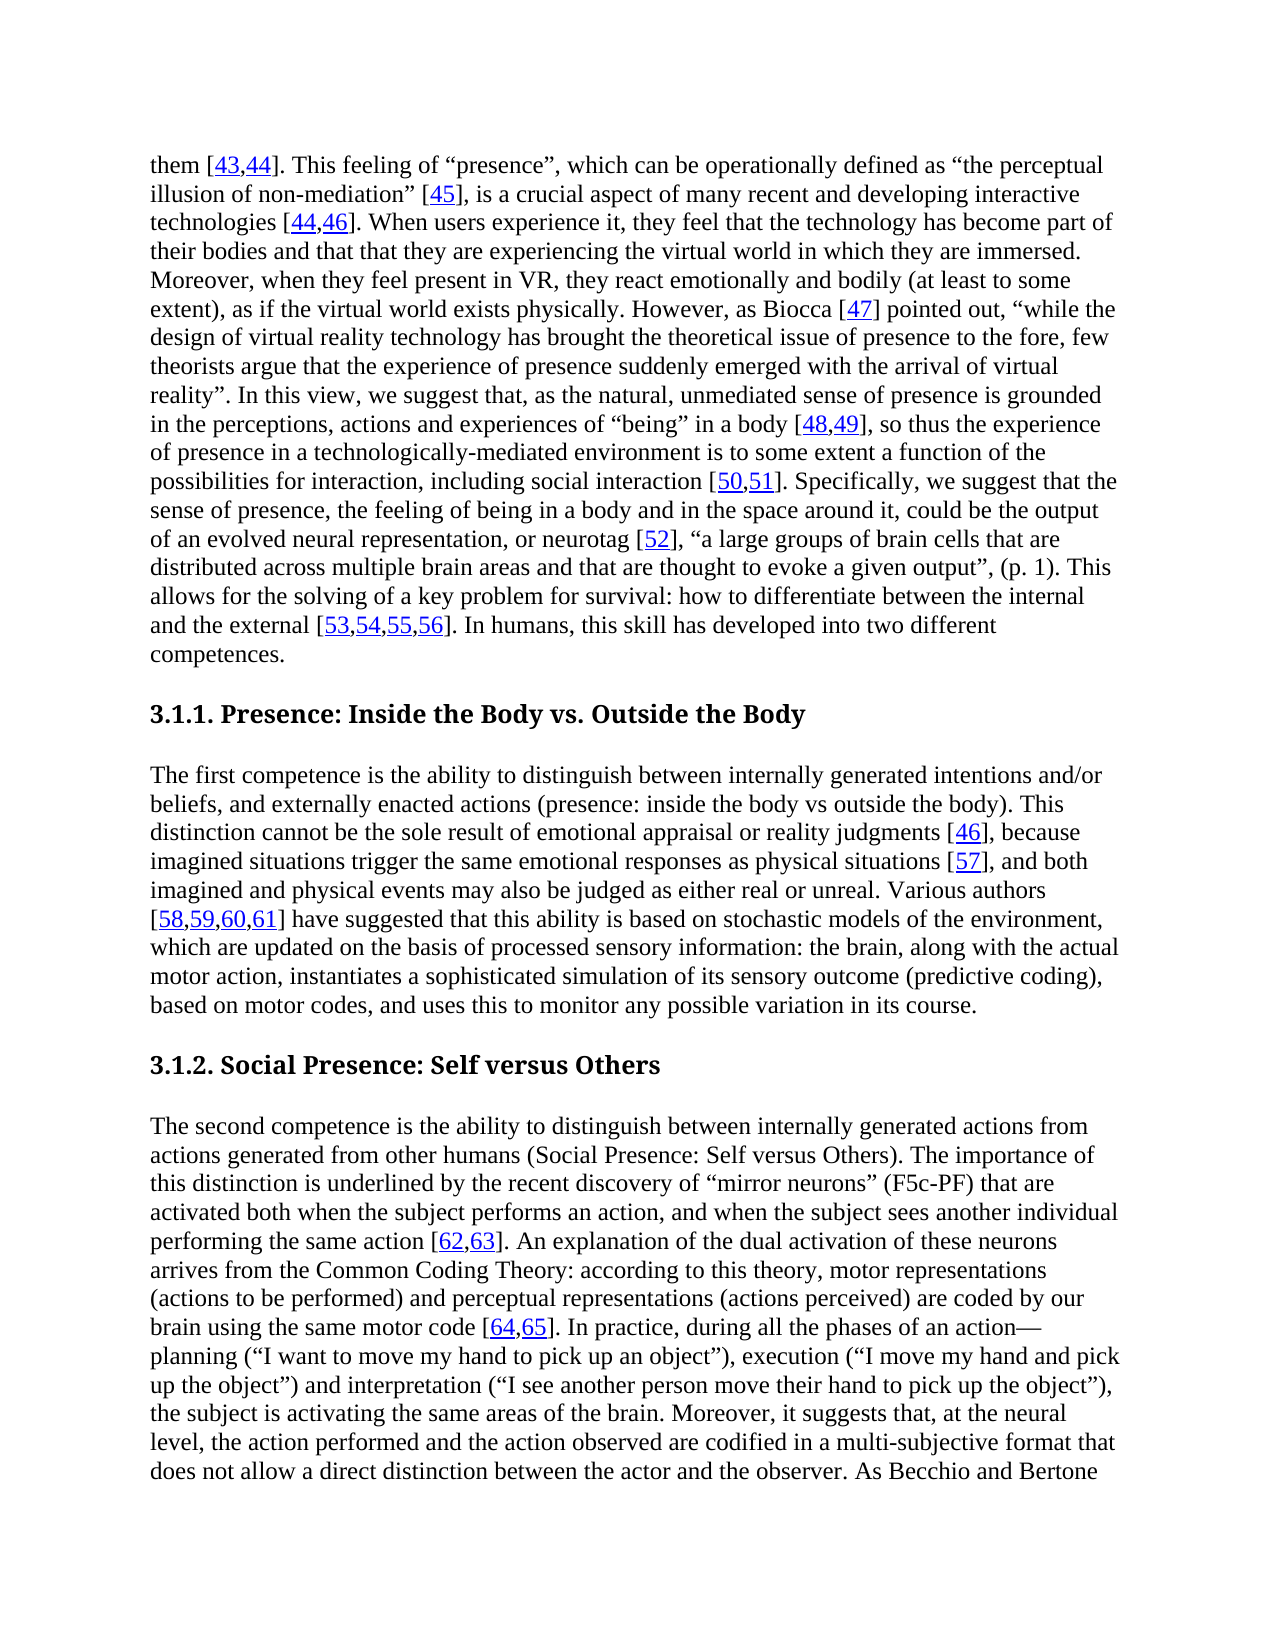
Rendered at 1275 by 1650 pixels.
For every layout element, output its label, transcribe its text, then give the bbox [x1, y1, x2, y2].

text 3.1.2. Social Presence: Self versus Others [150, 1048, 1125, 1082]
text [150, 150, 1125, 667]
text The first competence is the ability to distinguish between internally generated intentions and/or beliefs, and externally enacted actions (presence: inside the body vs outside the body). This distinction cannot be the sole result of emotional appraisal or reality judgments [46], because imagined situations trigger the same emotional responses as physical situations [57], and both imagined and physical events may also be judged as either real or unreal. Various authors [58,59,60,61] have suggested that this ability is based on stochastic models of the environment, which are updated on the basis of processed sensory information: the brain, along with the actual motor action, instantiates a sophisticated simulation of its sensory outcome (predictive coding), based on motor codes, and uses this to monitor any possible variation in its course. [150, 760, 1125, 1019]
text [150, 1111, 1125, 1485]
text 3.1.1. Presence: Inside the Body vs. Outside the Body [150, 697, 1125, 731]
